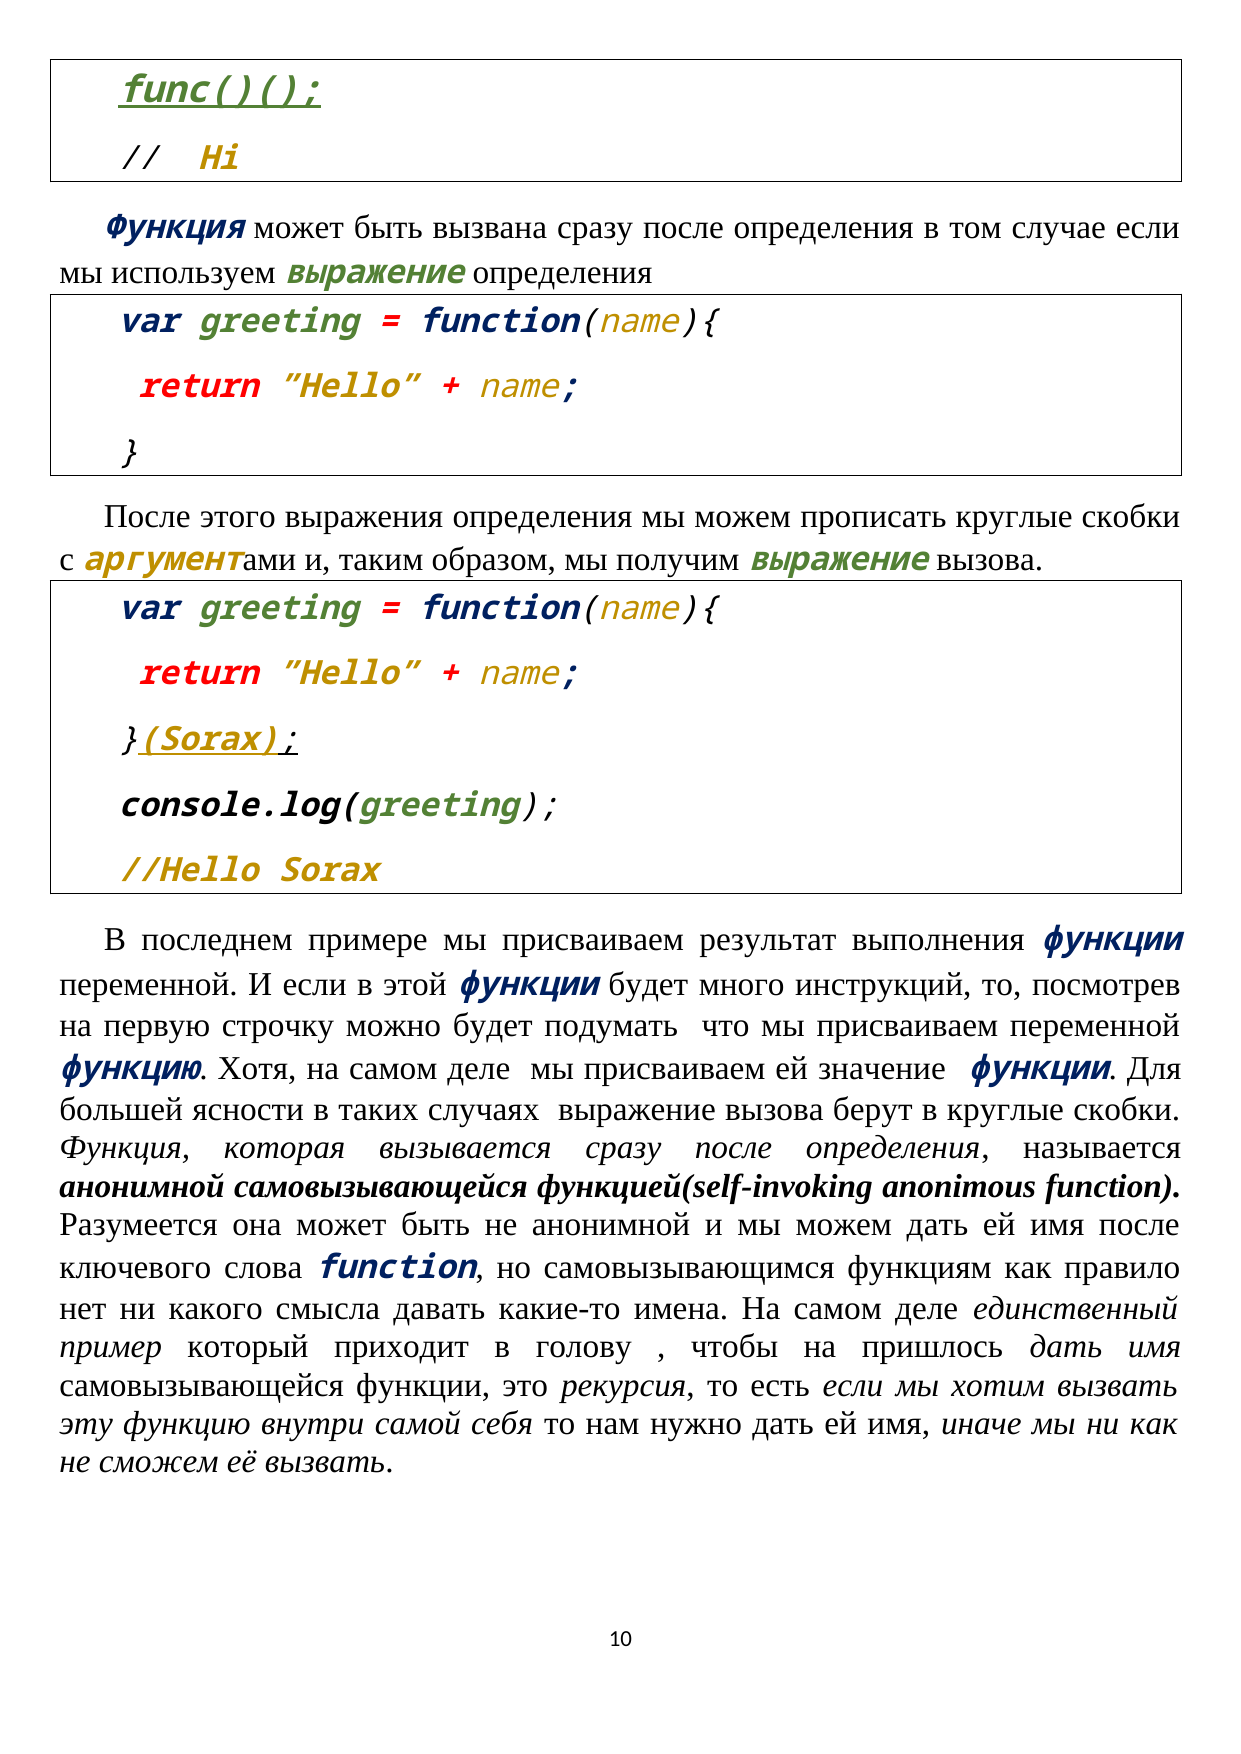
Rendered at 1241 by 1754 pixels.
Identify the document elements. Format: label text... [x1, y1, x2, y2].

text var greeting = function(name){ [51, 581, 1181, 629]
text }(Sorax); [51, 712, 1181, 760]
text Функция может быть вызвана сразу после определения в том случае если мы используем выражение определения [59, 203, 1181, 293]
text //Hello Sorax [51, 843, 1181, 893]
text После этого выражения определения мы можем прописать круглые скобки с аргументами и, таким образом, мы получим выражение вызова. [59, 497, 1181, 580]
text } [51, 425, 1181, 475]
text var greeting = function(name){ [51, 295, 1181, 342]
text return ”Hello” + name; [51, 646, 1181, 694]
text func()(); [51, 60, 1181, 113]
text // Hi [51, 131, 1181, 181]
text return ”Hello” + name; [51, 359, 1181, 408]
text В последнем примере мы присваиваем результат выполнения функции переменной. И если в этой функции будет много инструкций, то, посмотрев на первую строчку можно будет подумать что мы присваиваем переменной функцию. Хотя, на самом деле мы присваиваем ей значение функции. Для большей ясности в таких случаях выражение вызова берут в круглые скобки. Функция, которая вызывается сразу после определения, называется анонимной самовызывающейся функцией(self-invoking anonimous function). Разумеется она может быть не анонимной и мы можем дать ей имя после ключевого слова function, но самовызывающимся функциям как правило нет ни какого смысла давать какие-то имена. На самом деле единственный пример который приходит в голову , чтобы на пришлось дать имя самовызывающейся функции, это рекурсия, то есть если мы хотим вызвать эту функцию внутри самой себя то нам нужно дать ей имя, иначе мы ни как не сможем её вызвать. [59, 915, 1181, 1480]
text console.log(greeting); [51, 777, 1181, 826]
